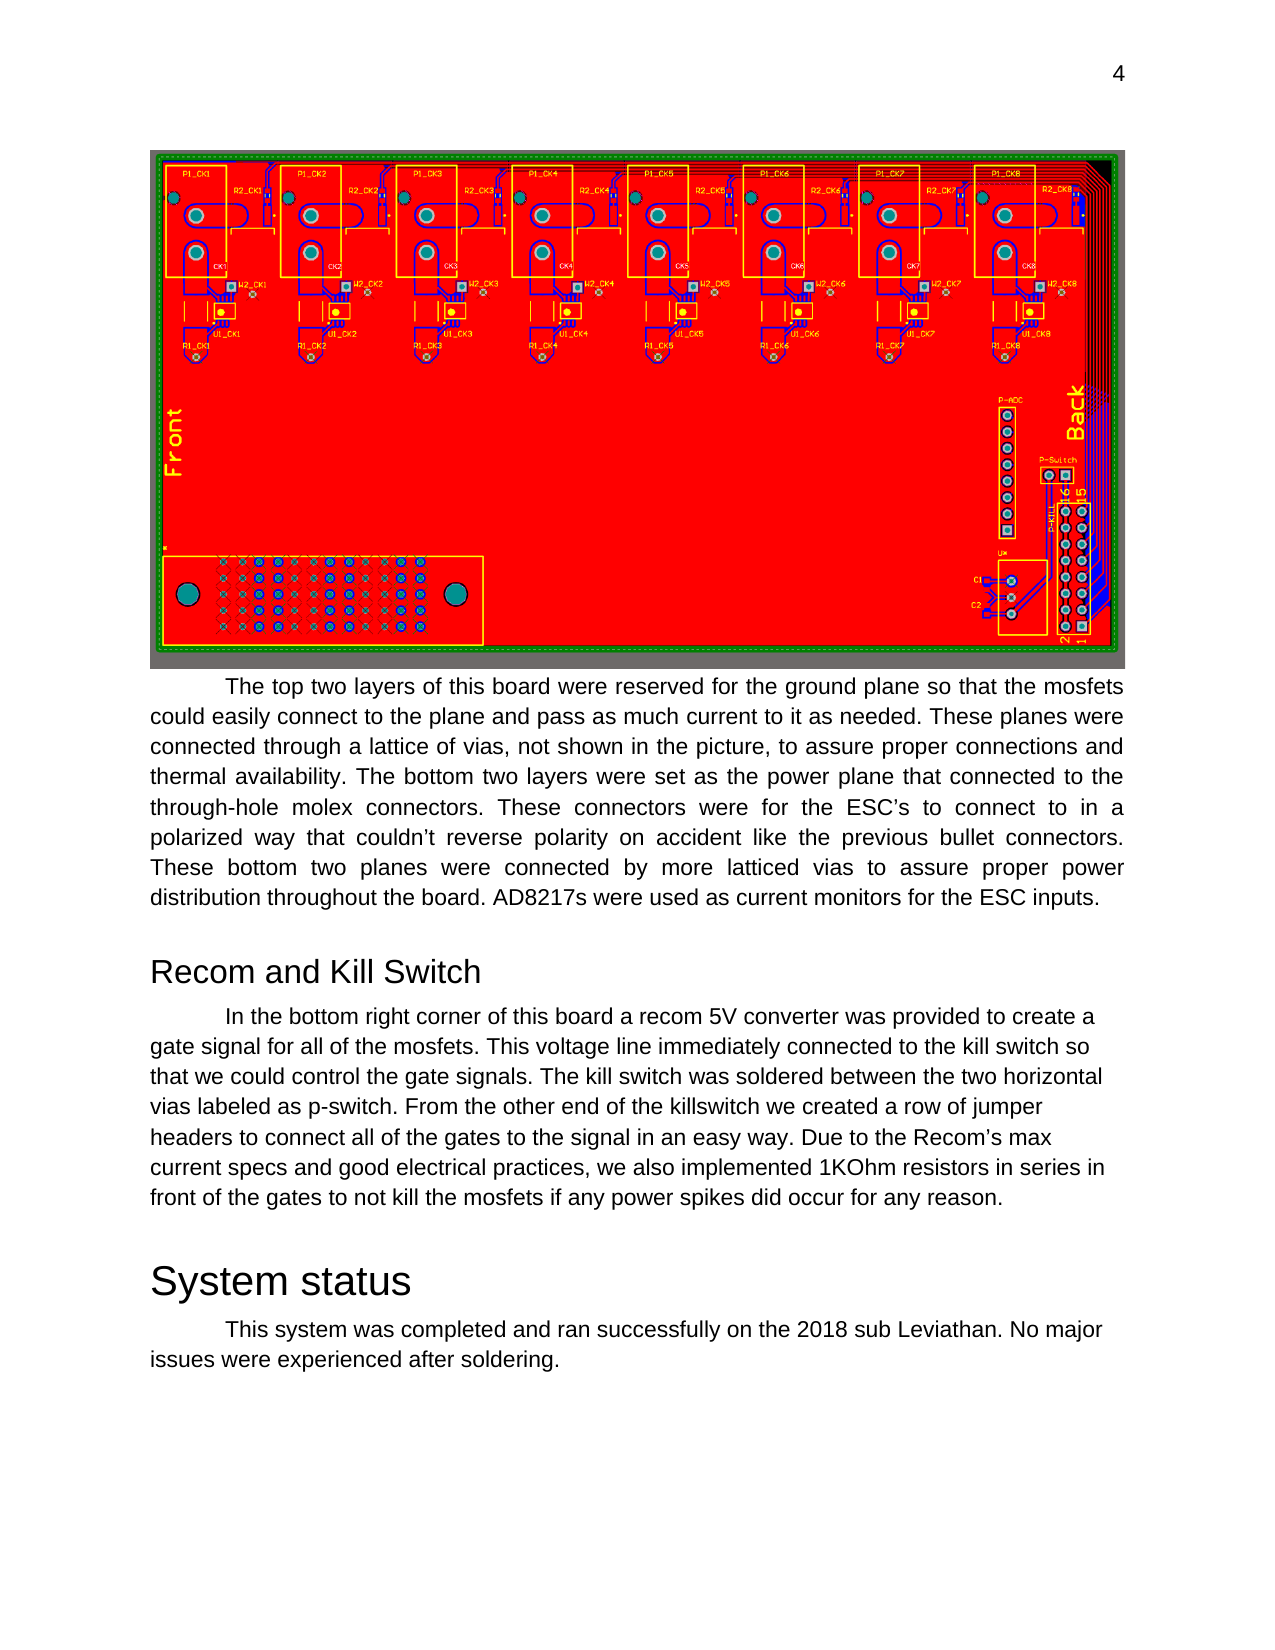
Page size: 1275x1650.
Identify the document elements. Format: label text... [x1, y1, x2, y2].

subtitle System status [150, 1256, 1125, 1304]
picture [150, 150, 1125, 669]
text This system was completed and ran successfully on the 2018 sub Leviathan. No major issues were experienced after soldering. [150, 1316, 1125, 1373]
subtitle Recom and Kill Switch [150, 952, 1125, 990]
text In the bottom right corner of this board a recom 5V converter was provided to create a gate signal for all of the mosfets. This voltage line immediately connected to the kill switch so that we could control the gate signals. The kill switch was soldered between the two horizontal vias labeled as p-switch. From the other end of the killswitch we created a row of jumper headers to connect all of the gates to the signal in an easy way. Due to the Recom’s max current specs and good electrical practices, we also implemented 1KOhm resistors in series in front of the gates to not kill the mosfets if any power spikes did occur for any reason. [150, 1003, 1125, 1210]
text The top two layers of this board were reserved for the ground plane so that the mosfets could easily connect to the plane and pass as much current to it as needed. These planes were connected through a lattice of vias, not shown in the picture, to assure proper connections and thermal availability. The bottom two layers were set as the power plane that connected to the through-hole molex connectors. These connectors were for the ESC’s to connect to in a polarized way that couldn’t reverse polarity on accident like the previous bullet connectors. These bottom two planes were connected by more latticed vias to assure proper power distribution throughout the board. AD8217s were used as current monitors for the ESC inputs. [150, 673, 1125, 910]
